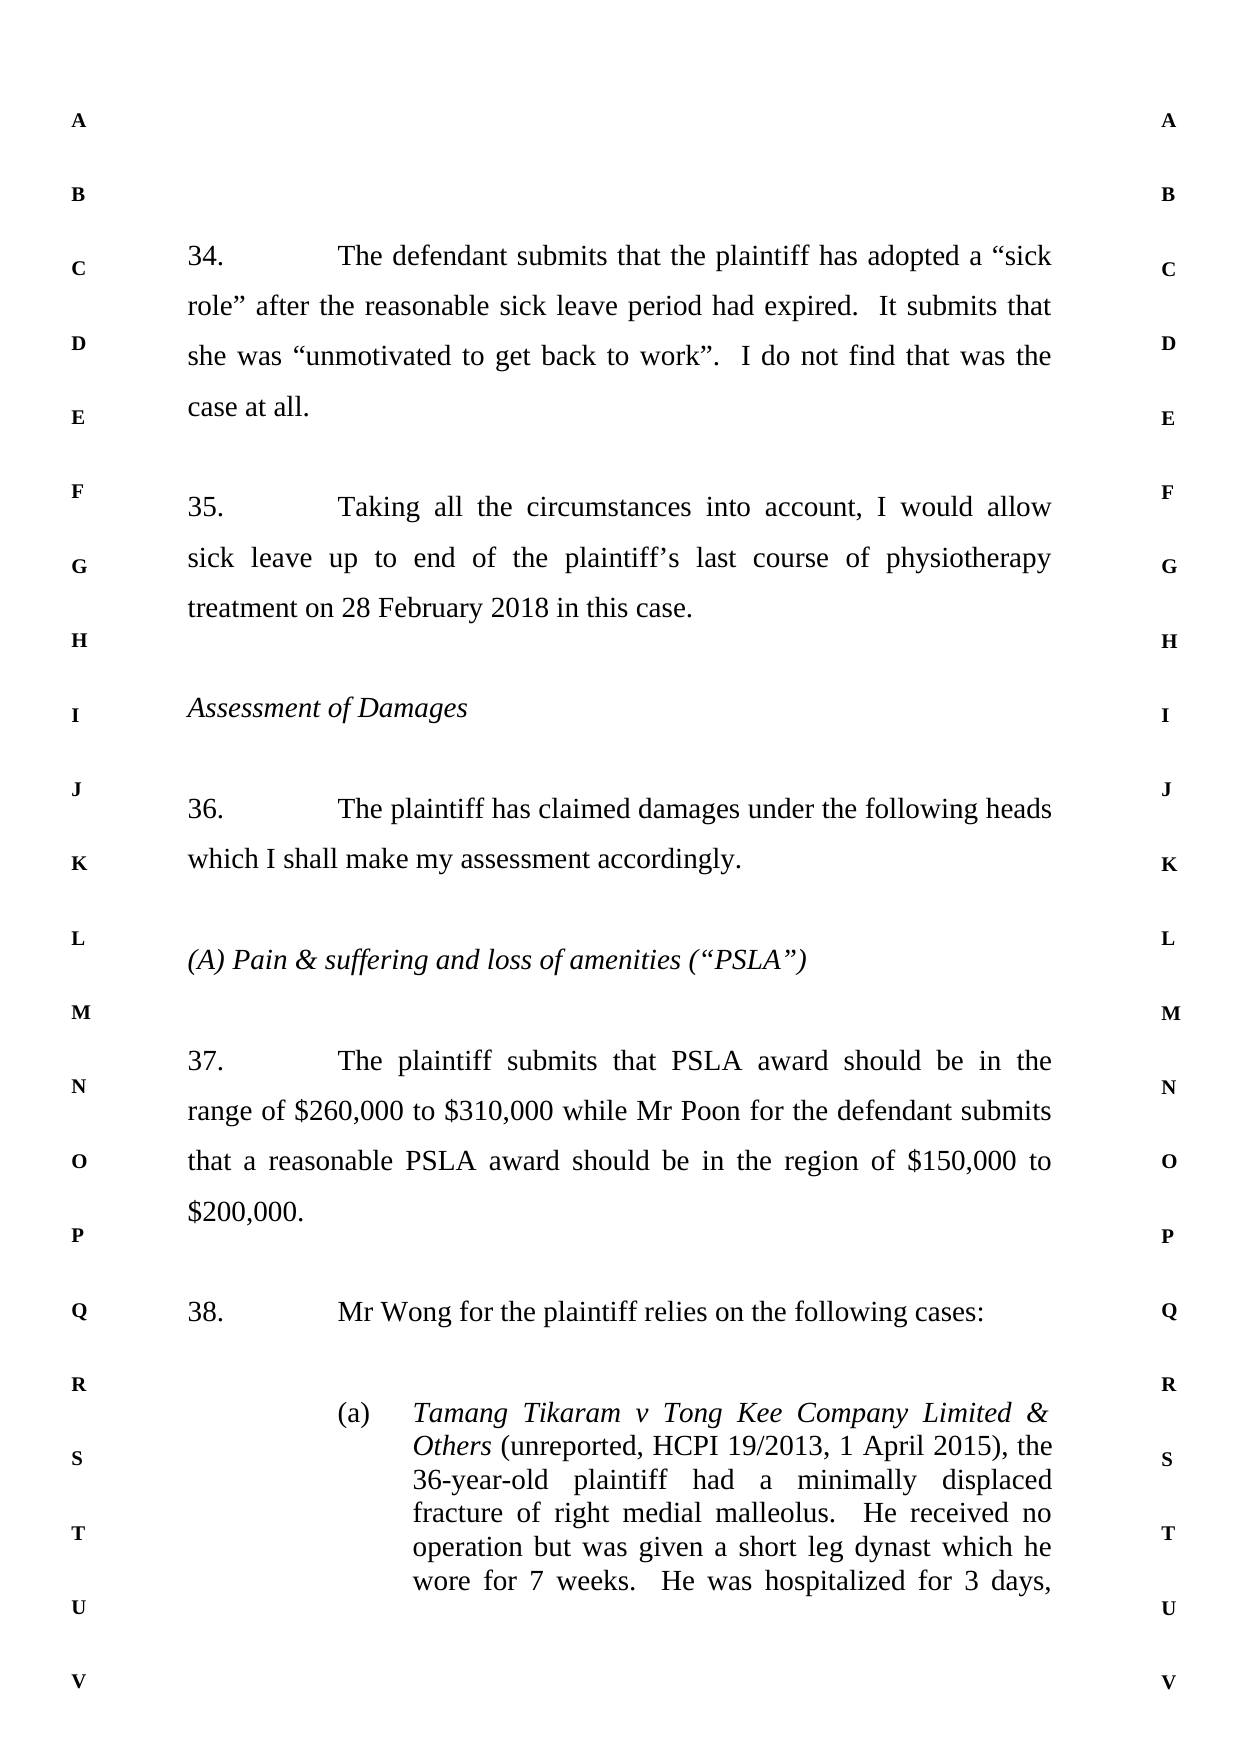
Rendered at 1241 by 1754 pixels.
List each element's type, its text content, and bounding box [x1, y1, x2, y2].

list Assessment of Damages [187, 691, 1053, 724]
list The plaintiff submits that PSLA award should be in the range of $260,000 to $310,000 while Mr Poon for the defendant submits that a reasonable PSLA award should be in the region of $150,000 to $200,000. [187, 1043, 1053, 1227]
list Mr Wong for the plaintiff relies on the following cases: [187, 1294, 1053, 1328]
list Taking all the circumstances into account, I would allow sick leave up to end of the plaintiff’s last course of physiotherapy treatment on 28 February 2018 in this case. [187, 489, 1053, 623]
list The plaintiff has claimed damages under the following heads which I shall make my assessment accordingly. [187, 791, 1053, 875]
list Pain & suffering and loss of amenities (“PSLA”) [187, 942, 1053, 976]
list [337, 1395, 1053, 1596]
list The defendant submits that the plaintiff has adopted a “sick role” after the reasonable sick leave period had expired. It submits that she was “unmotivated to get back to work”. I do not find that was the case at all. [187, 238, 1053, 422]
